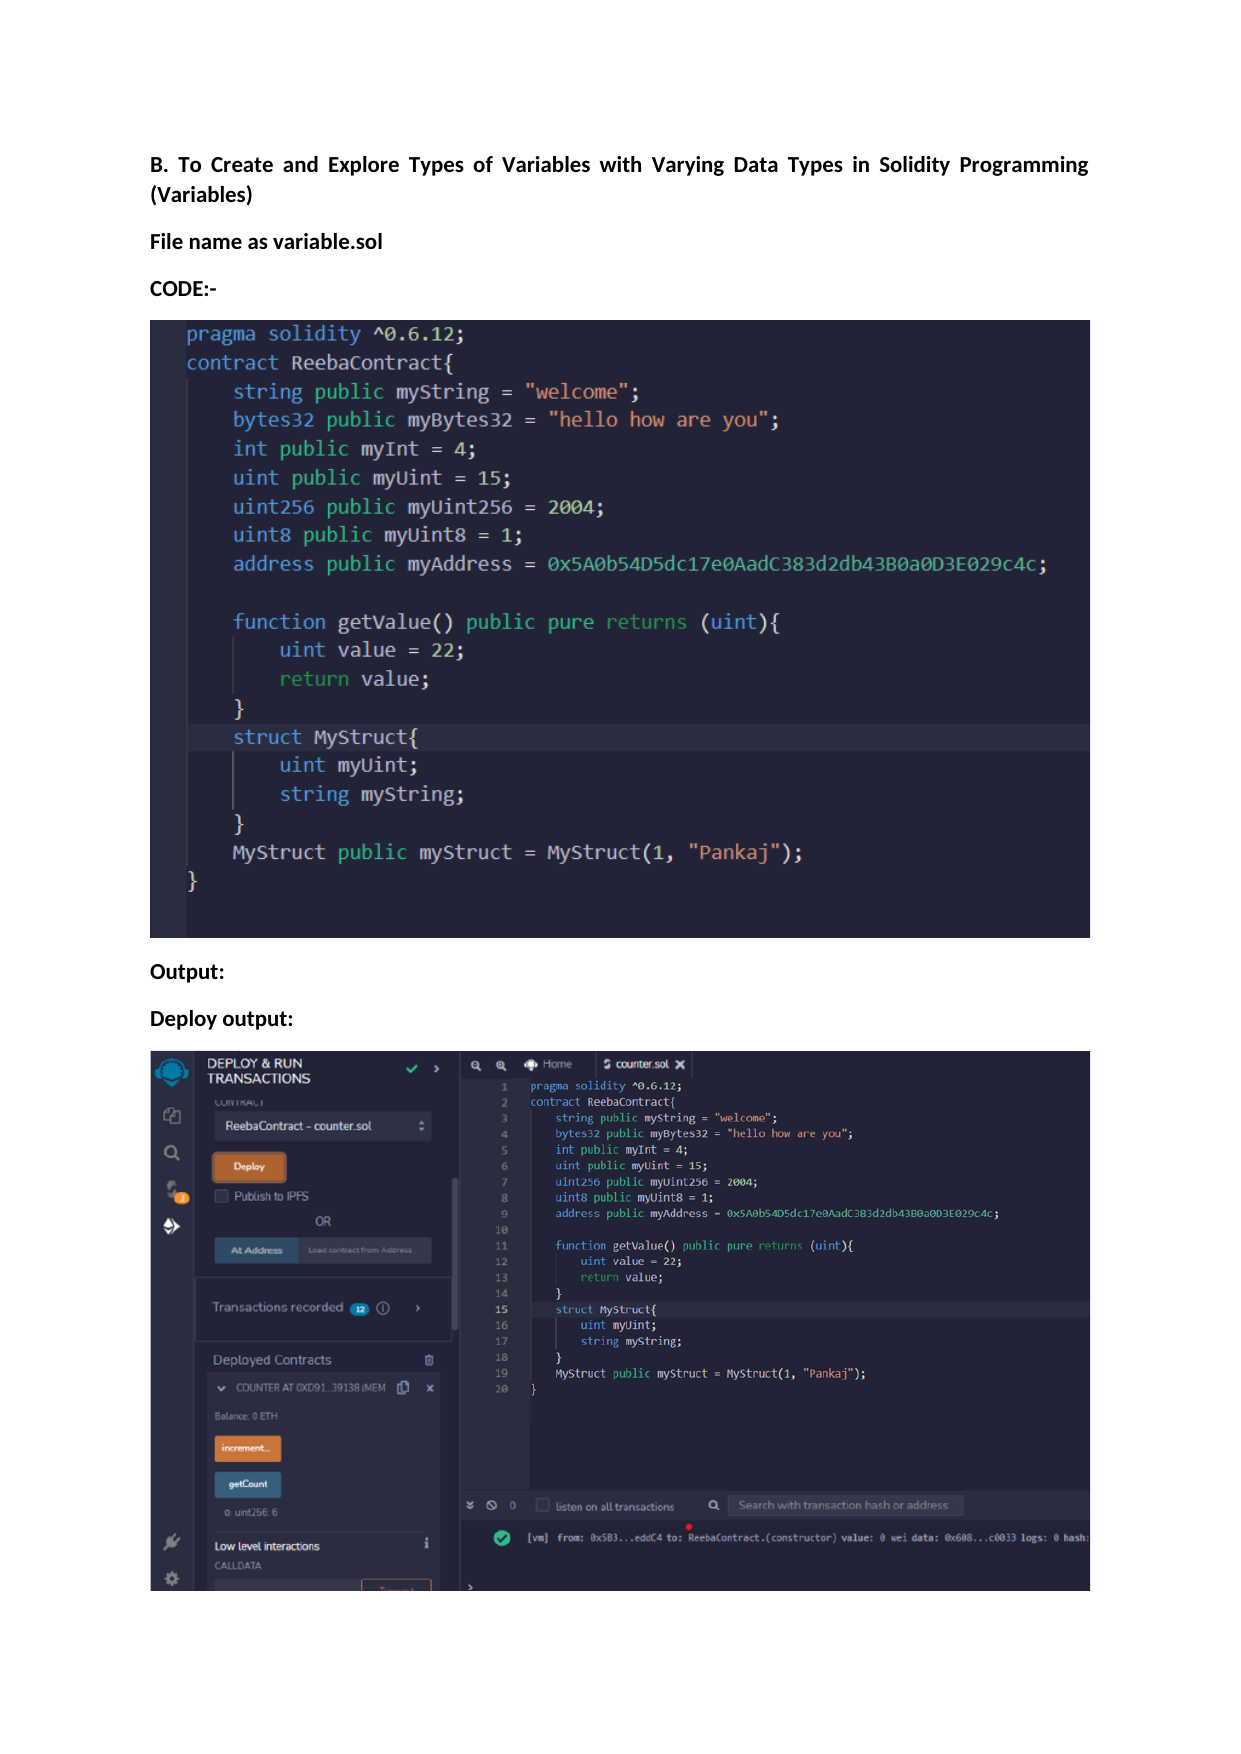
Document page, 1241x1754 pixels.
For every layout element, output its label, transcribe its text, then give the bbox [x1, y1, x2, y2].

picture [150, 1050, 1091, 1591]
text B. To Create and Explore Types of Variables with Varying Data Types in Solidity Programming (Variables) [150, 150, 1090, 208]
text File name as variable.sol [150, 227, 1090, 255]
text Deploy output: [150, 1004, 1090, 1032]
text CODE:- [150, 274, 1090, 302]
text Output: [150, 957, 1090, 985]
picture [150, 320, 1091, 938]
